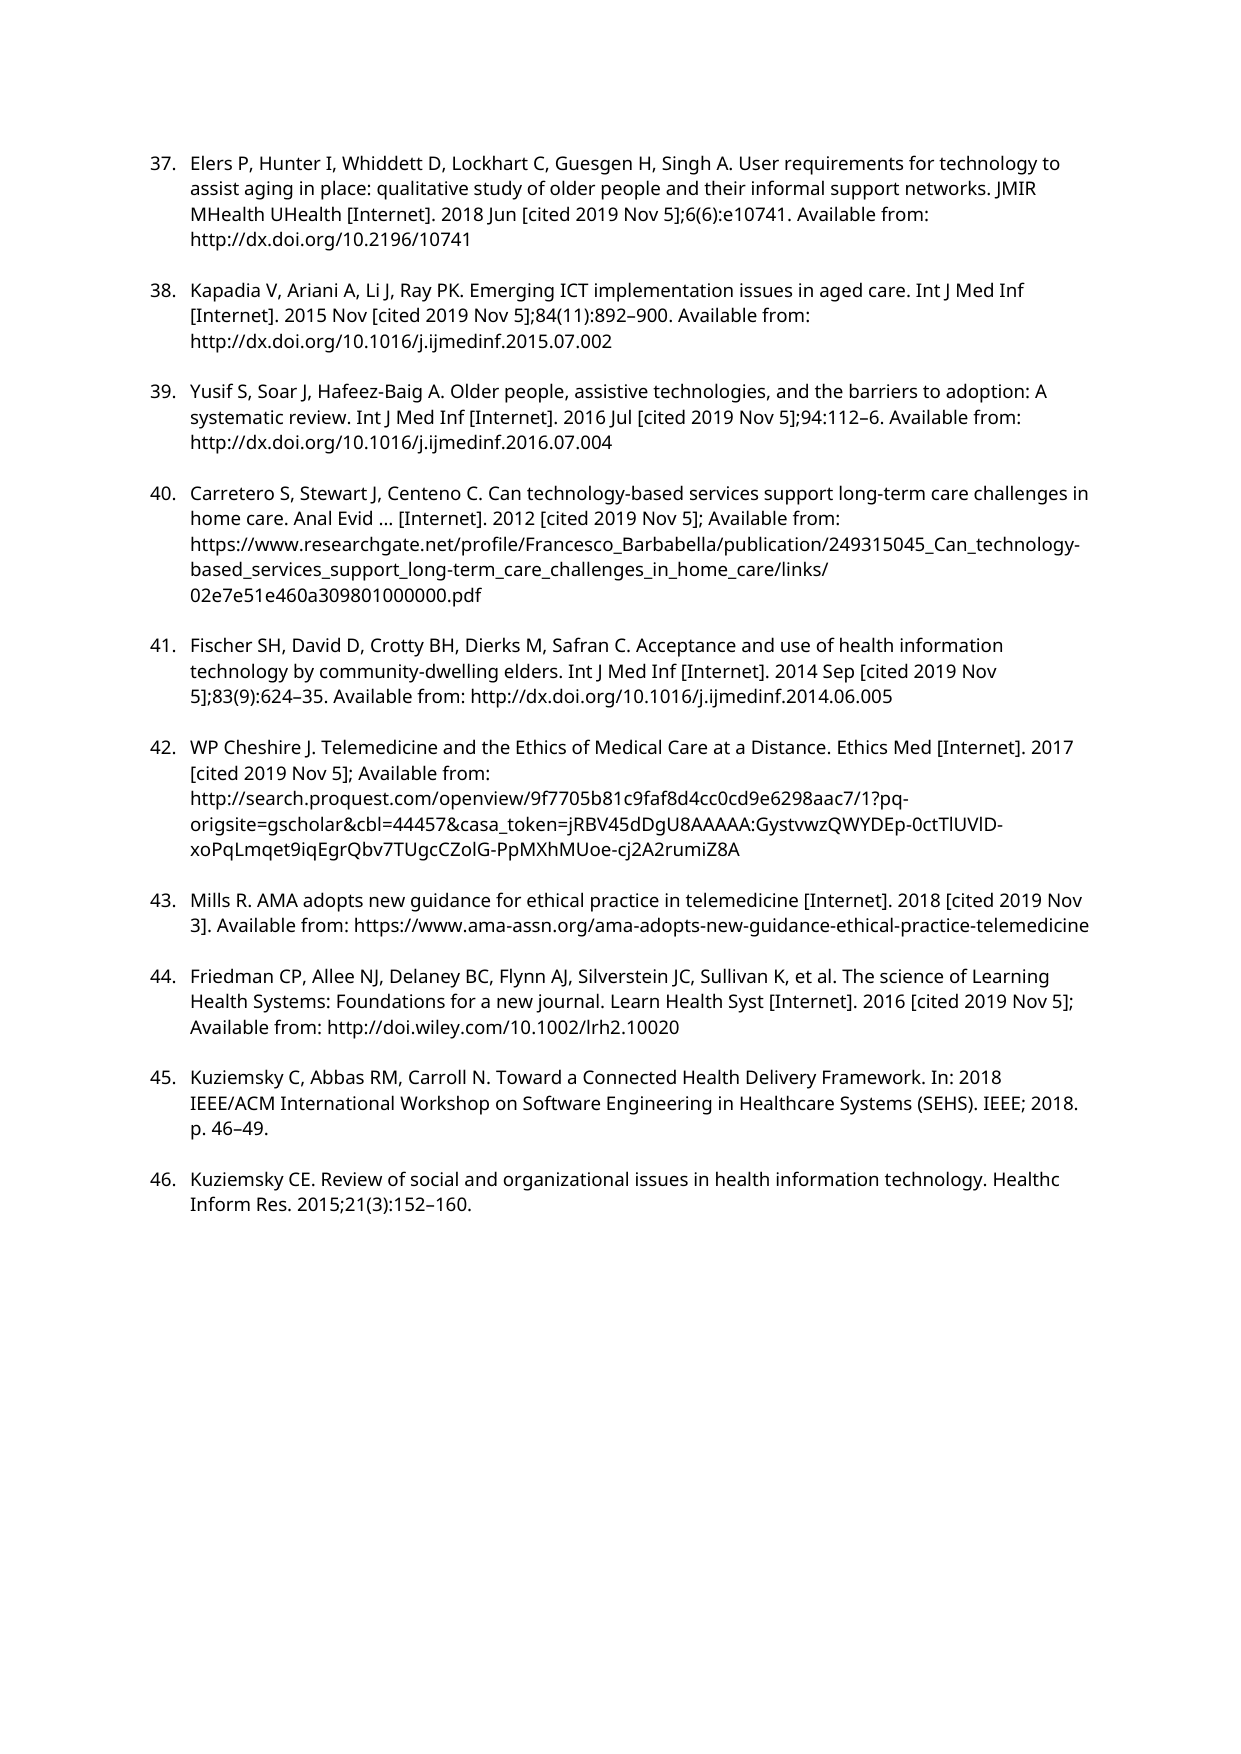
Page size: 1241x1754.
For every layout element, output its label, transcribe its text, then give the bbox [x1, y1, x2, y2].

text 42. WP Cheshire J. Telemedicine and the Ethics of Medical Care at a Distance. Ethics Med [Internet]. 2017 [cited 2019 Nov 5]; Available from: http://search.proquest.com/openview/9f7705b81c9faf8d4cc0cd9e6298aac7/1?pq-origsite=gscholar&cbl=44457&casa_token=jRBV45dDgU8AAAAA:GystvwzQWYDEp-0ctTlUVlD-xoPqLmqet9iqEgrQbv7TUgcCZolG-PpMXhMUoe-cj2A2rumiZ8A [150, 734, 1090, 862]
text 44. Friedman CP, Allee NJ, Delaney BC, Flynn AJ, Silverstein JC, Sullivan K, et al. The science of Learning Health Systems: Foundations for a new journal. Learn Health Syst [Internet]. 2016 [cited 2019 Nov 5]; Available from: http://doi.wiley.com/10.1002/lrh2.10020 [150, 963, 1090, 1039]
text 43. Mills R. AMA adopts new guidance for ethical practice in telemedicine [Internet]. 2018 [cited 2019 Nov 3]. Available from: https://www.ama-assn.org/ama-adopts-new-guidance-ethical-practice-telemedicine [150, 887, 1090, 938]
text 40. Carretero S, Stewart J, Centeno C. Can technology-based services support long-term care challenges in home care. Anal Evid … [Internet]. 2012 [cited 2019 Nov 5]; Available from: https://www.researchgate.net/profile/Francesco_Barbabella/publication/249315045_Can_technology-based_services_support_long-term_care_challenges_in_home_care/links/02e7e51e460a309801000000.pdf [150, 480, 1090, 608]
text 46. Kuziemsky CE. Review of social and organizational issues in health information technology. Healthc Inform Res. 2015;21(3):152–160. [150, 1166, 1090, 1217]
text 41. Fischer SH, David D, Crotty BH, Dierks M, Safran C. Acceptance and use of health information technology by community-dwelling elders. Int J Med Inf [Internet]. 2014 Sep [cited 2019 Nov 5];83(9):624–35. Available from: http://dx.doi.org/10.1016/j.ijmedinf.2014.06.005 [150, 633, 1090, 709]
text 39. Yusif S, Soar J, Hafeez-Baig A. Older people, assistive technologies, and the barriers to adoption: A systematic review. Int J Med Inf [Internet]. 2016 Jul [cited 2019 Nov 5];94:112–6. Available from: http://dx.doi.org/10.1016/j.ijmedinf.2016.07.004 [150, 379, 1090, 455]
text 37. Elers P, Hunter I, Whiddett D, Lockhart C, Guesgen H, Singh A. User requirements for technology to assist aging in place: qualitative study of older people and their informal support networks. JMIR MHealth UHealth [Internet]. 2018 Jun [cited 2019 Nov 5];6(6):e10741. Available from: http://dx.doi.org/10.2196/10741 [150, 150, 1090, 252]
text 45. Kuziemsky C, Abbas RM, Carroll N. Toward a Connected Health Delivery Framework. In: 2018 IEEE/ACM International Workshop on Software Engineering in Healthcare Systems (SEHS). IEEE; 2018. p. 46–49. [150, 1064, 1090, 1141]
text 38. Kapadia V, Ariani A, Li J, Ray PK. Emerging ICT implementation issues in aged care. Int J Med Inf [Internet]. 2015 Nov [cited 2019 Nov 5];84(11):892–900. Available from: http://dx.doi.org/10.1016/j.ijmedinf.2015.07.002 [150, 277, 1090, 354]
